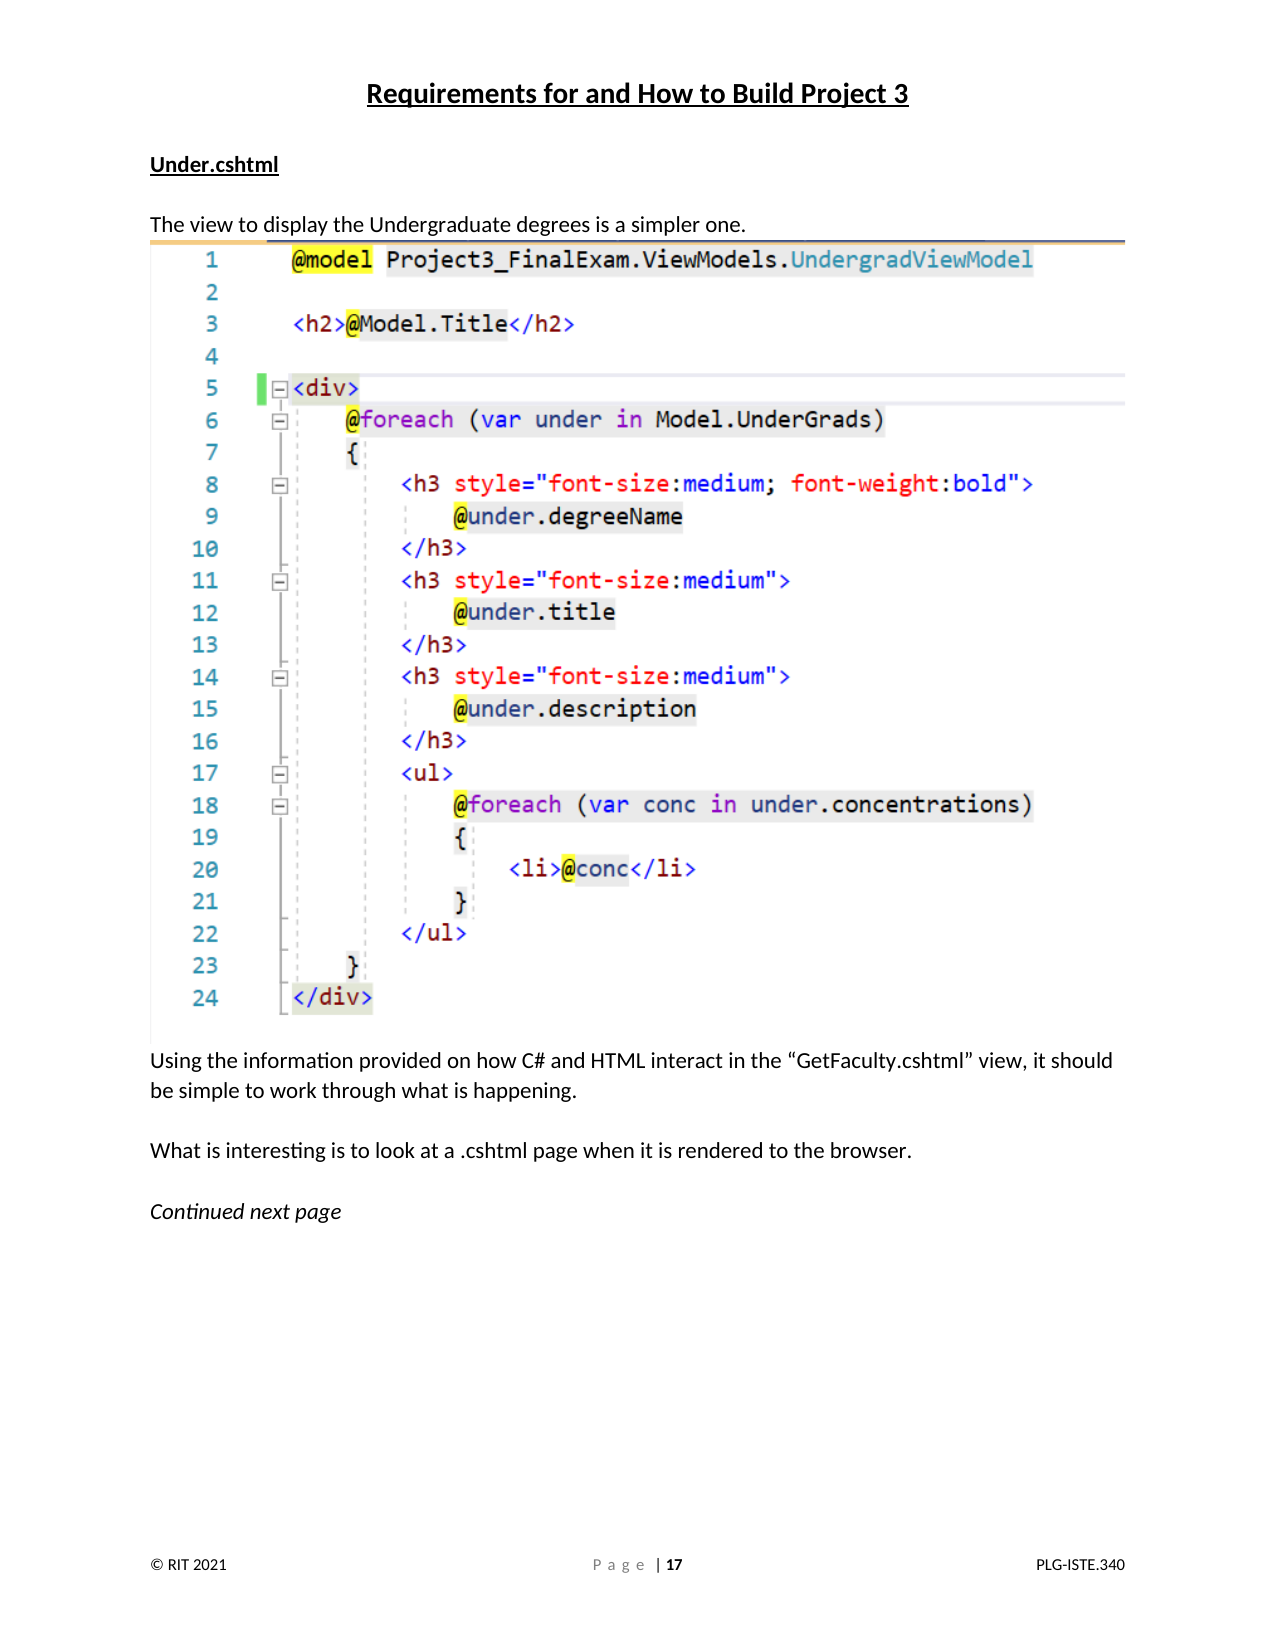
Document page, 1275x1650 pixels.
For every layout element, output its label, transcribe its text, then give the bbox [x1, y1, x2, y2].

picture [150, 240, 1125, 1044]
list Continued next page [150, 1197, 1125, 1225]
list The view to display the Undergraduate degrees is a simpler one. [150, 210, 1125, 238]
list Using the information provided on how C# and HTML interact in the “GetFaculty.cshtml” view, it should be simple to work through what is happening. [150, 1046, 1125, 1104]
list Under.cshtml [150, 150, 1125, 178]
list What is interesting is to look at a .cshtml page when it is rendered to the browser. [150, 1136, 1125, 1164]
